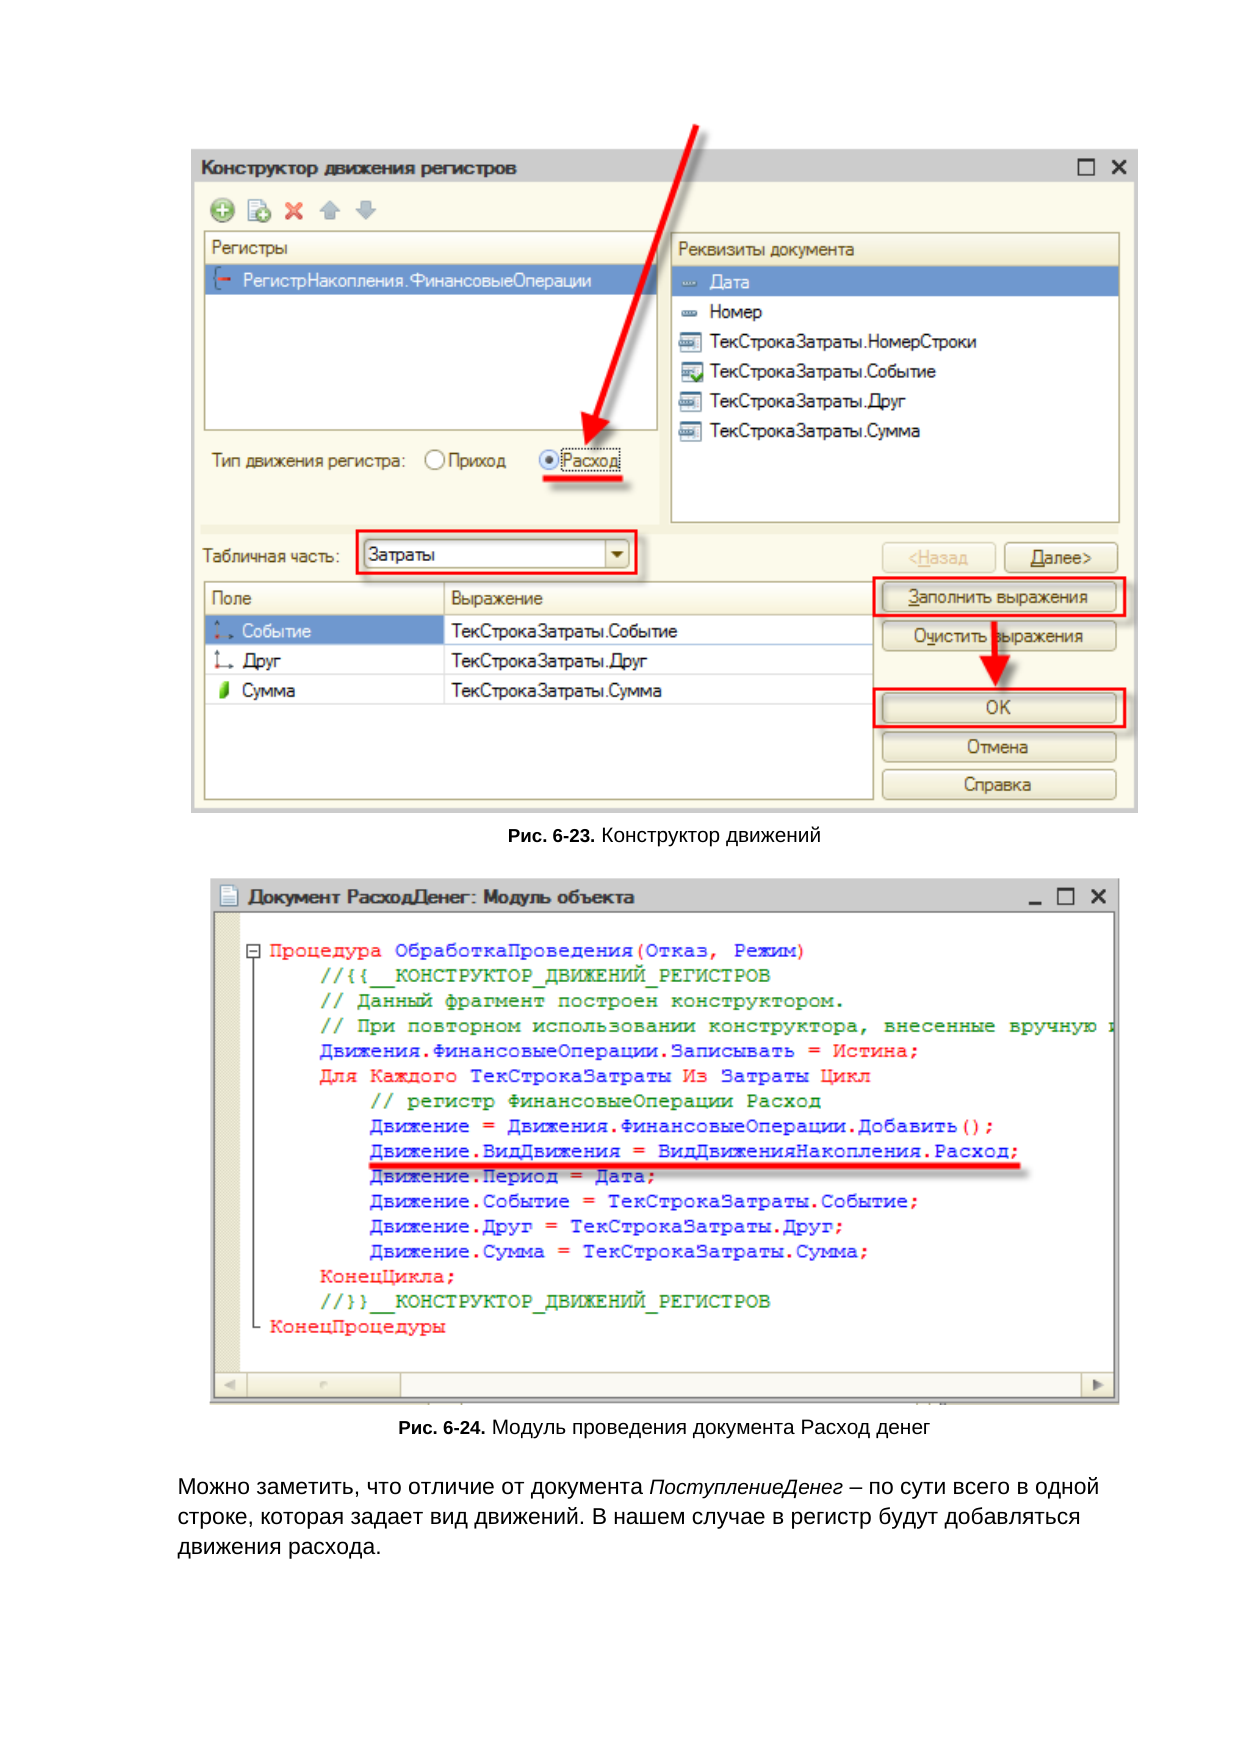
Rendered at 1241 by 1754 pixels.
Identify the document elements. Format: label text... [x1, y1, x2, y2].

text Рис. 6-24. Модуль проведения документа Расход денег [177, 1409, 1152, 1439]
picture [209, 877, 1120, 1405]
text Можно заметить, что отличие от документа ПоступлениеДенег – по сути всего в одной строке, которая задает вид движений. В нашем случае в регистр будут добавляться движения расхода. [177, 1469, 1152, 1559]
text Рис. 6-23. Конструктор движений [177, 817, 1152, 847]
picture [191, 118, 1138, 813]
